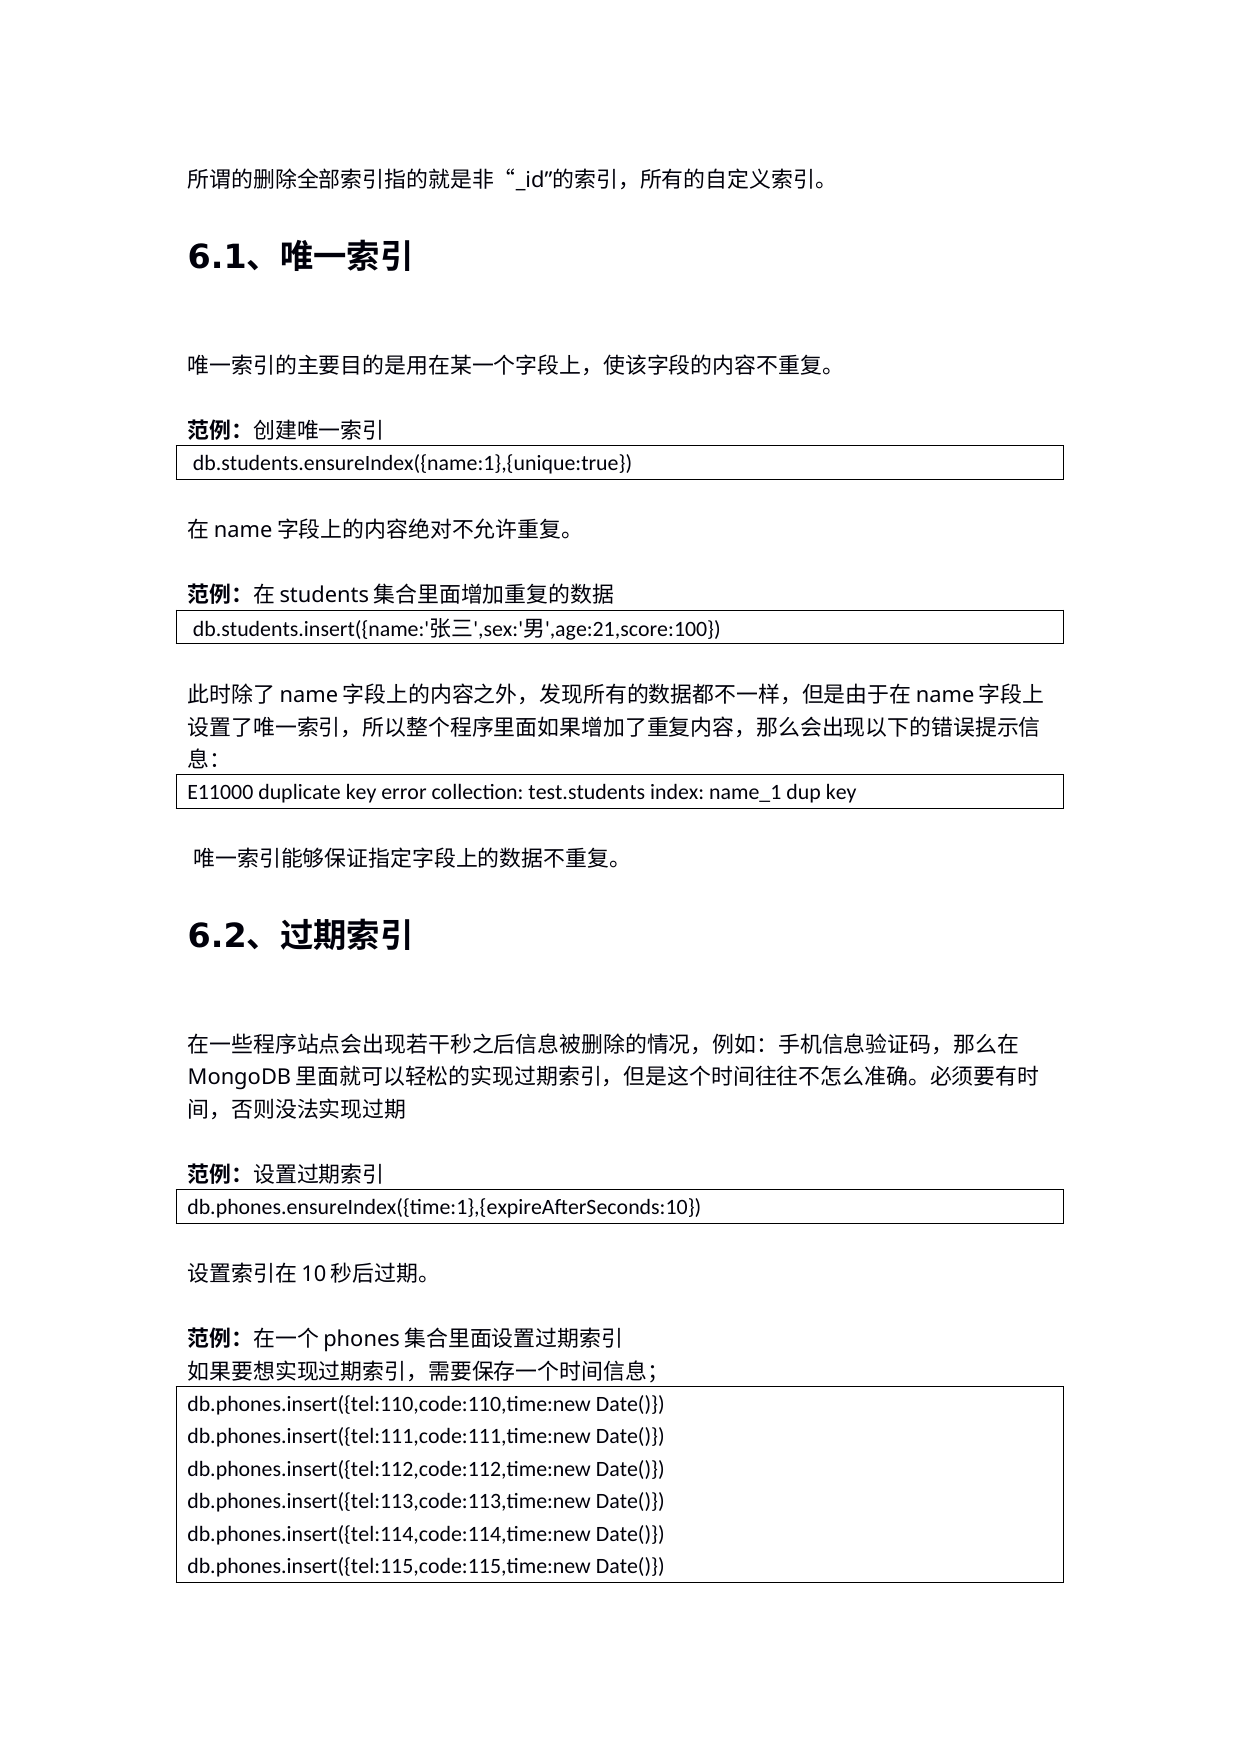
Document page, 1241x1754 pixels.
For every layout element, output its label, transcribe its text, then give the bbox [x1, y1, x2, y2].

text 设置索引在10秒后过期。 [187, 1256, 1053, 1289]
table_header db.phones.ensureIndex({time:1},{expireAfterSeconds:10}) [177, 1190, 1063, 1223]
table_header db.students.insert({name:'张三',sex:'男',age:21,score:100}) [177, 611, 1063, 643]
text 范例：在students集合里面增加重复的数据 [187, 577, 1053, 609]
table_header db.phones.insert({tel:110,code:110,time:new Date()}) db.phones.insert({tel:111,code:111,time:new Date()}) db.phones.insert({tel:112,code:112,time:new Date()}) db.phones.insert({tel:113,code:113,time:new Date()}) db.phones.insert({tel:114,code:114,time:new Date()}) db.phones.insert({tel:115,code:115,time:new Date()}) [177, 1387, 1063, 1582]
text 唯一索引能够保证指定字段上的数据不重复。 [187, 841, 1053, 874]
text 如果要想实现过期索引，需要保存一个时间信息； [187, 1354, 1053, 1386]
text 所谓的删除全部索引指的就是非“_id”的索引，所有的自定义索引。 [187, 162, 1053, 194]
text 在一些程序站点会出现若干秒之后信息被删除的情况，例如：手机信息验证码，那么在MongoDB里面就可以轻松的实现过期索引，但是这个时间往往不怎么准确。必须要有时间，否则没法实现过期 [187, 1027, 1053, 1124]
text 范例：创建唯一索引 [187, 412, 1053, 445]
subtitle 6.1、唯一索引 [187, 222, 1053, 287]
text 范例：设置过期索引 [187, 1157, 1053, 1189]
text 在name字段上的内容绝对不允许重复。 [187, 512, 1053, 544]
text 范例：在一个phones集合里面设置过期索引 [187, 1321, 1053, 1354]
table_header E11000 duplicate key error collection: test.students index: name_1 dup key [177, 775, 1063, 808]
text 唯一索引的主要目的是用在某一个字段上，使该字段的内容不重复。 [187, 347, 1053, 380]
subtitle 6.2、过期索引 [187, 901, 1053, 966]
table_header db.students.ensureIndex({name:1},{unique:true}) [177, 446, 1063, 478]
text 此时除了name字段上的内容之外，发现所有的数据都不一样，但是由于在name字段上设置了唯一索引，所以整个程序里面如果增加了重复内容，那么会出现以下的错误提示信息： [187, 677, 1053, 774]
